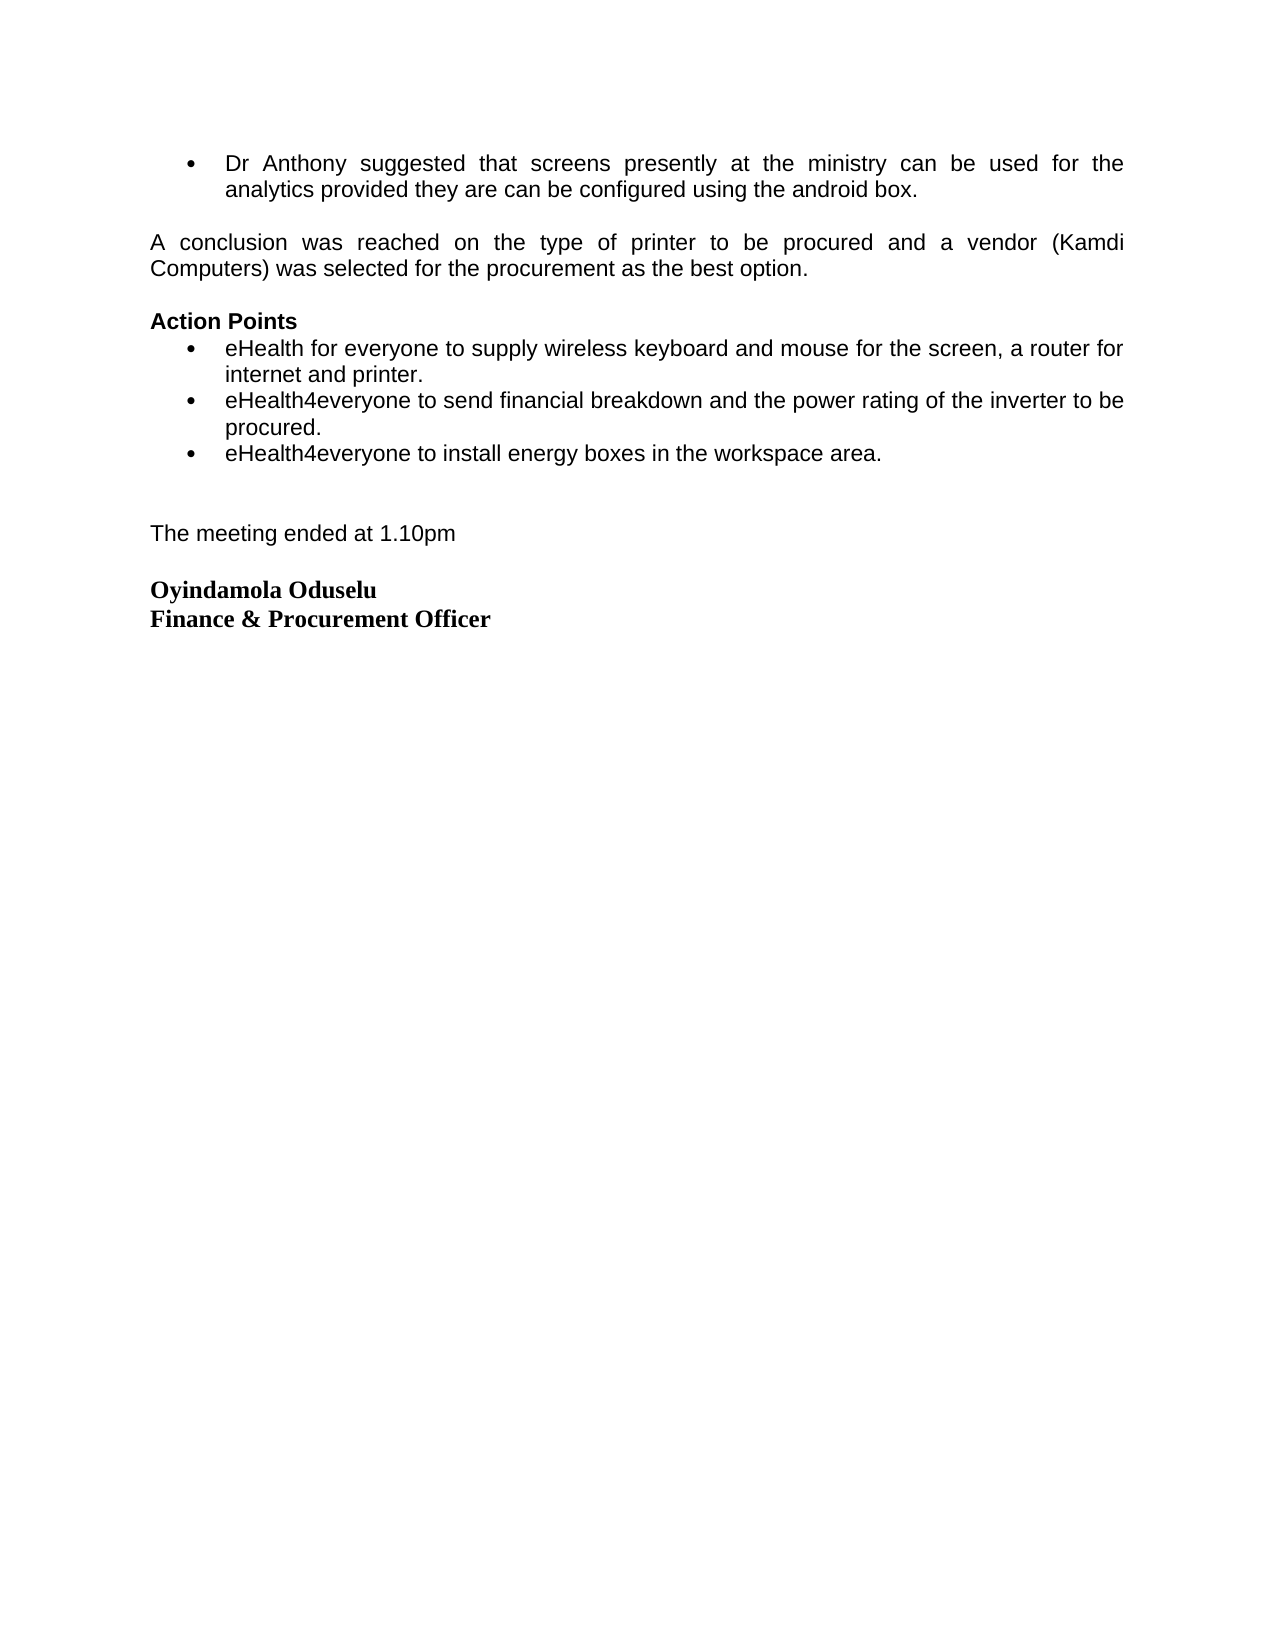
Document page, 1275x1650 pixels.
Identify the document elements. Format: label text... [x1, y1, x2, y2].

text The meeting ended at 1.10pm [150, 520, 1125, 546]
list eHealth4everyone to send financial breakdown and the power rating of the inverter to be procured. [187, 387, 1125, 440]
text Finance & Procurement Officer [150, 604, 1125, 633]
list eHealth4everyone to install energy boxes in the workspace area. [187, 440, 1125, 466]
text A conclusion was reached on the type of printer to be procured and a vendor (Kamdi Computers) was selected for the procurement as the best option. [150, 229, 1125, 282]
text Action Points [150, 308, 1125, 334]
list Dr Anthony suggested that screens presently at the ministry can be used for the analytics provided they are can be configured using the android box. [187, 150, 1125, 203]
text Oyindamola Oduselu [150, 575, 1125, 604]
list eHealth for everyone to supply wireless keyboard and mouse for the screen, a router for internet and printer. [187, 334, 1125, 387]
